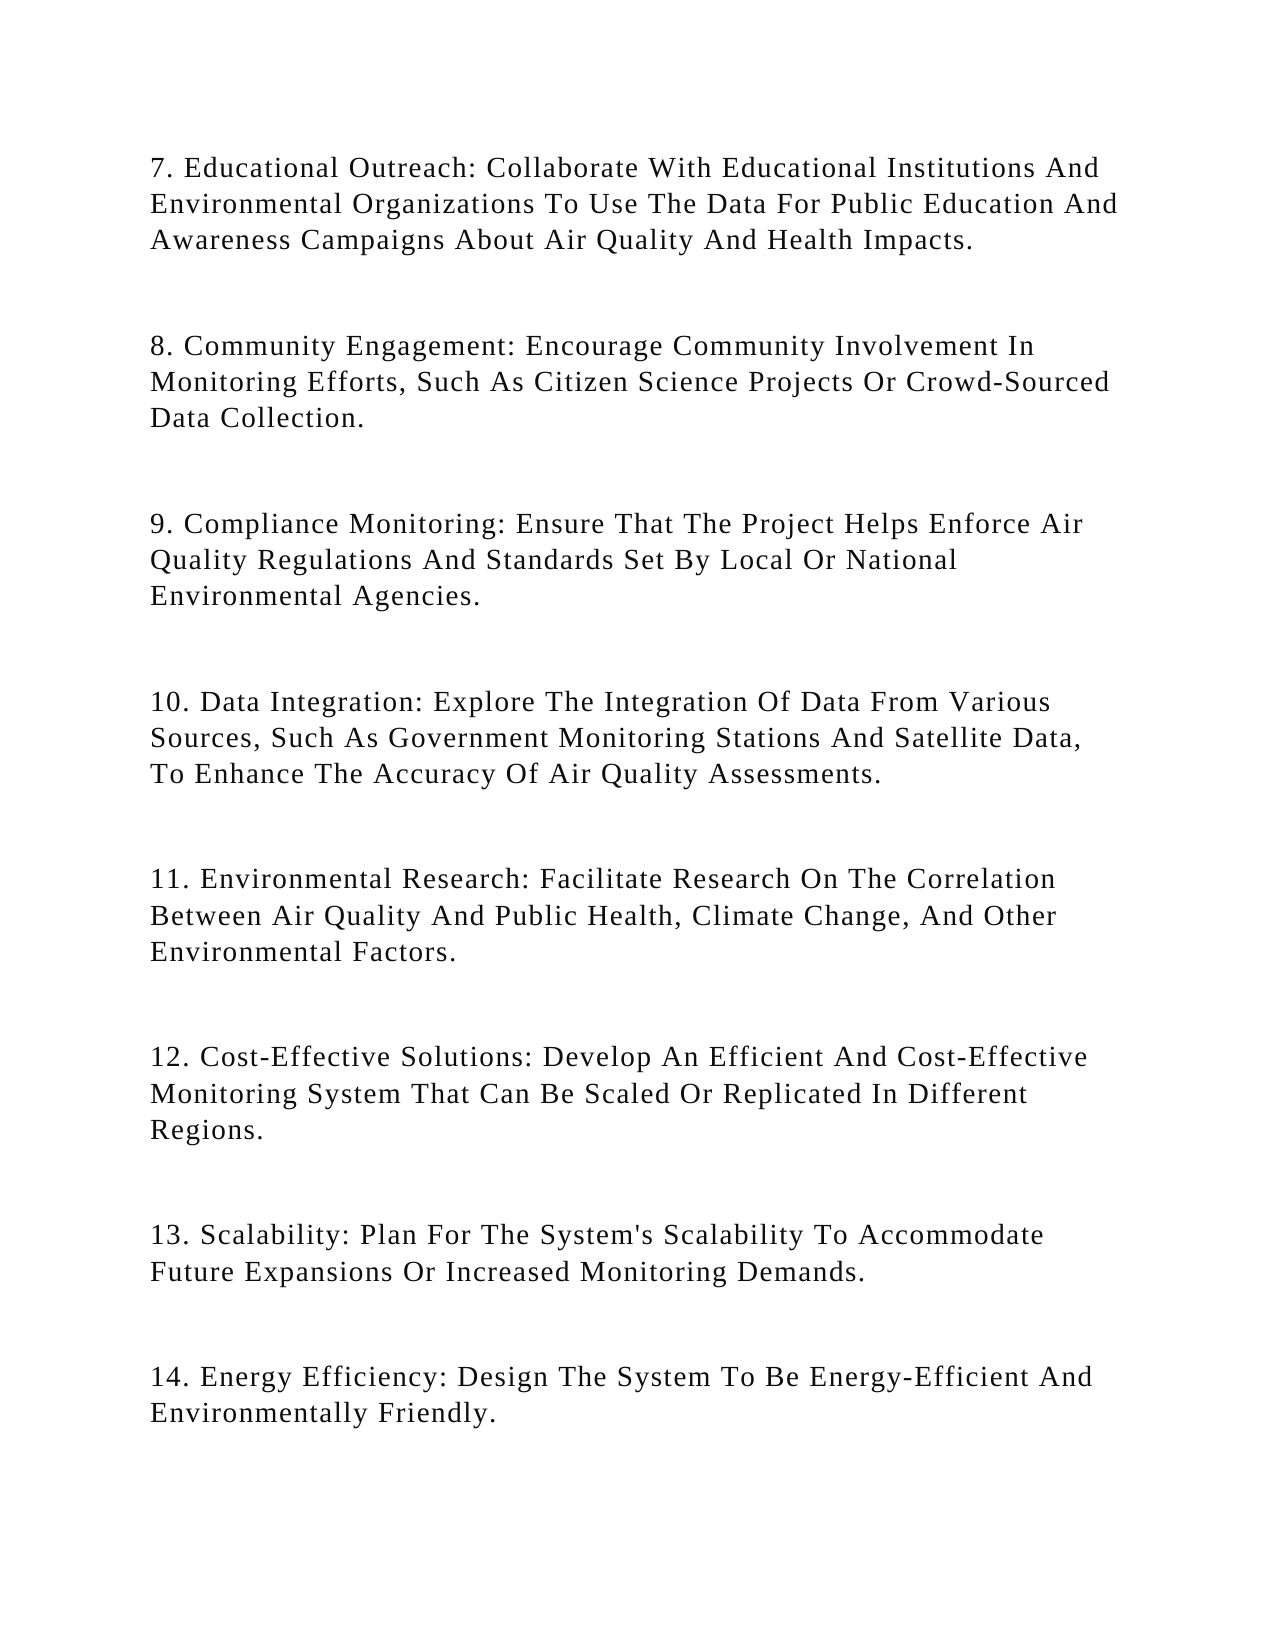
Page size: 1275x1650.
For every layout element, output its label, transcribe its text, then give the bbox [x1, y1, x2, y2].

subtitle 8. Community Engagement: Encourage Community Involvement In Monitoring Efforts, Such As Citizen Science Projects Or Crowd-Sourced Data Collection. [150, 328, 1125, 434]
subtitle 7. Educational Outreach: Collaborate With Educational Institutions And Environmental Organizations To Use The Data For Public Education And Awareness Campaigns About Air Quality And Health Impacts. [150, 150, 1125, 256]
subtitle 11. Environmental Research: Facilitate Research On The Correlation Between Air Quality And Public Health, Climate Change, And Other Environmental Factors. [150, 862, 1125, 967]
subtitle 9. Compliance Monitoring: Ensure That The Project Helps Enforce Air Quality Regulations And Standards Set By Local Or National Environmental Agencies. [150, 506, 1125, 612]
subtitle 12. Cost-Effective Solutions: Develop An Efficient And Cost-Effective Monitoring System That Can Be Scaled Or Replicated In Different Regions. [150, 1039, 1125, 1145]
subtitle 10. Data Integration: Explore The Integration Of Data From Various Sources, Such As Government Monitoring Stations And Satellite Data, To Enhance The Accuracy Of Air Quality Assessments. [150, 684, 1125, 789]
subtitle 13. Scalability: Plan For The System's Scalability To Accommodate Future Expansions Or Increased Monitoring Demands. [150, 1217, 1125, 1287]
subtitle 14. Energy Efficiency: Design The System To Be Energy-Efficient And Environmentally Friendly. [150, 1359, 1125, 1429]
